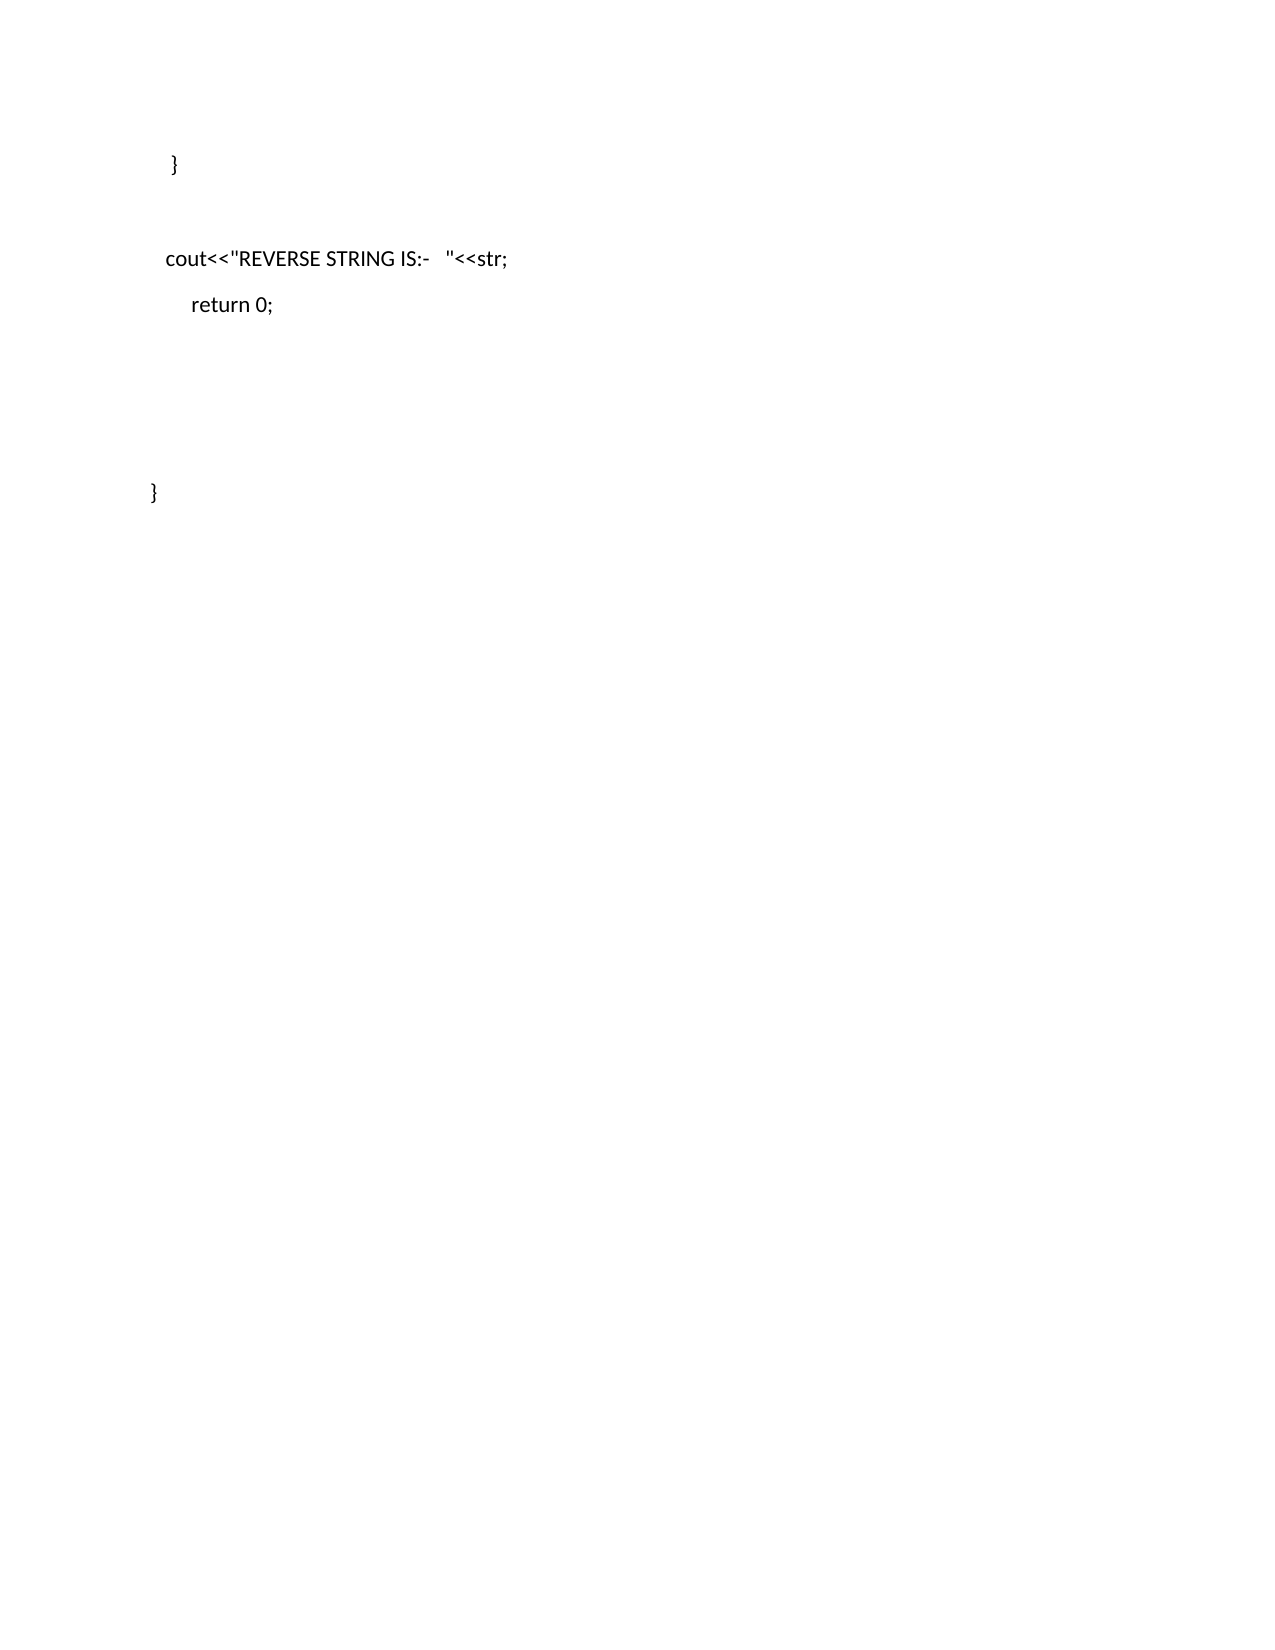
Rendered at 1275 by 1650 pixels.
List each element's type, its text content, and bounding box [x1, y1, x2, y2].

text } [150, 478, 1125, 506]
text return 0; [150, 291, 1125, 319]
text cout<<"REVERSE STRING IS:- "<<str; [150, 244, 1125, 272]
text } [150, 150, 1125, 178]
